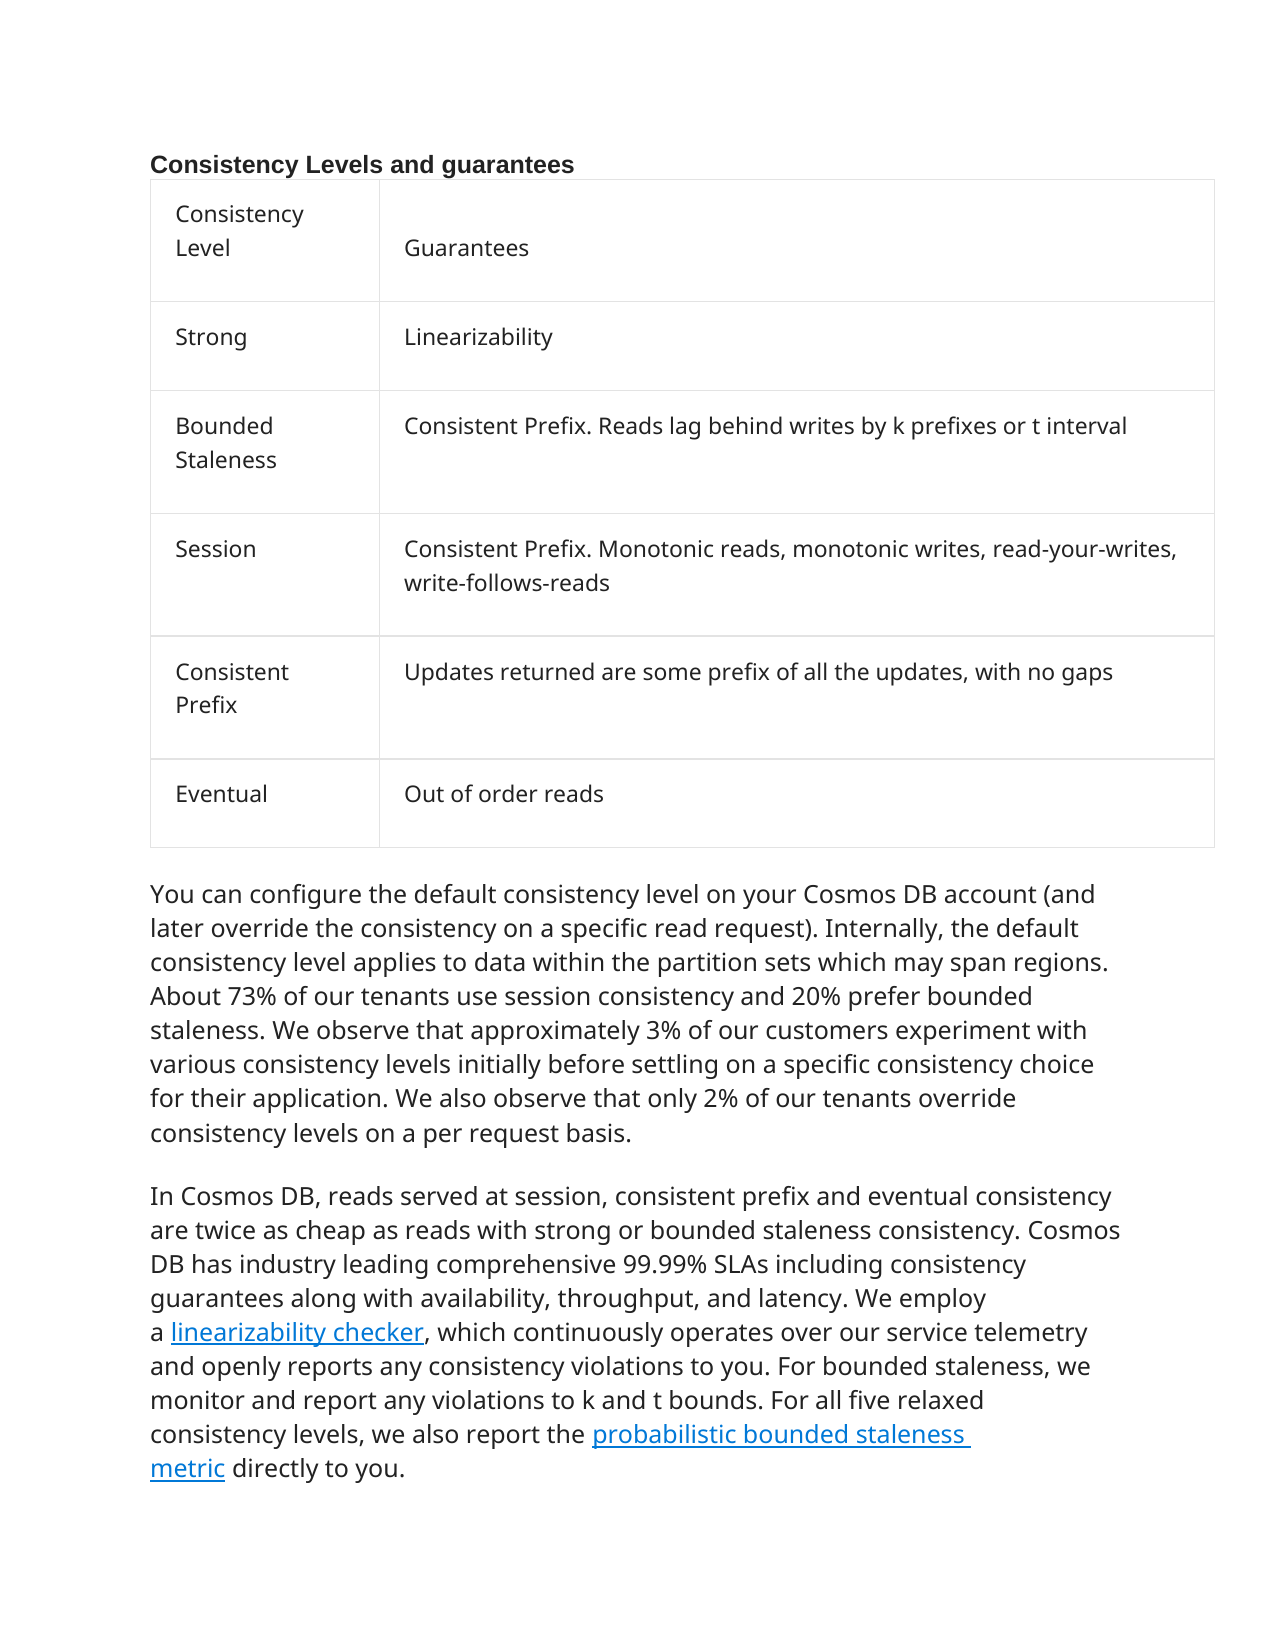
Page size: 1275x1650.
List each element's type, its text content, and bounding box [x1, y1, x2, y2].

table_cell Consistent Prefix [151, 637, 379, 758]
table_cell Updates returned are some prefix of all the updates, with no gaps [380, 637, 1214, 758]
table_cell Consistent Prefix. Reads lag behind writes by k prefixes or t interval [380, 391, 1214, 512]
text You can configure the default consistency level on your Cosmos DB account (and later override the consistency on a specific read request). Internally, the default consistency level applies to data within the partition sets which may span regions. About 73% of our tenants use session consistency and 20% prefer bounded staleness. We observe that approximately 3% of our customers experiment with various consistency levels initially before settling on a specific consistency choice for their application. We also observe that only 2% of our tenants override consistency levels on a per request basis. [150, 877, 1125, 1149]
table_cell Eventual [151, 760, 379, 847]
text Consistency Levels and guarantees [150, 150, 1125, 179]
table_cell Consistent Prefix. Monotonic reads, monotonic writes, read-your-writes, write-follows-reads [380, 514, 1214, 635]
text In Cosmos DB, reads served at session, consistent prefix and eventual consistency are twice as cheap as reads with strong or bounded staleness consistency. Cosmos DB has industry leading comprehensive 99.99% SLAs including consistency guarantees along with availability, throughput, and latency. We employ a linearizability checker, which continuously operates over our service telemetry and openly reports any consistency violations to you. For bounded staleness, we monitor and report any violations to k and t bounds. For all five relaxed consistency levels, we also report the probabilistic bounded staleness metric directly to you. [150, 1178, 1125, 1485]
table_cell Linearizability [380, 302, 1214, 389]
table_cell Out of order reads [380, 760, 1214, 847]
table_cell Strong [151, 302, 379, 389]
table_cell Bounded Staleness [151, 391, 379, 512]
table_header Consistency Level [151, 180, 379, 301]
table_header Guarantees [380, 180, 1214, 301]
table_cell Session [151, 514, 379, 635]
